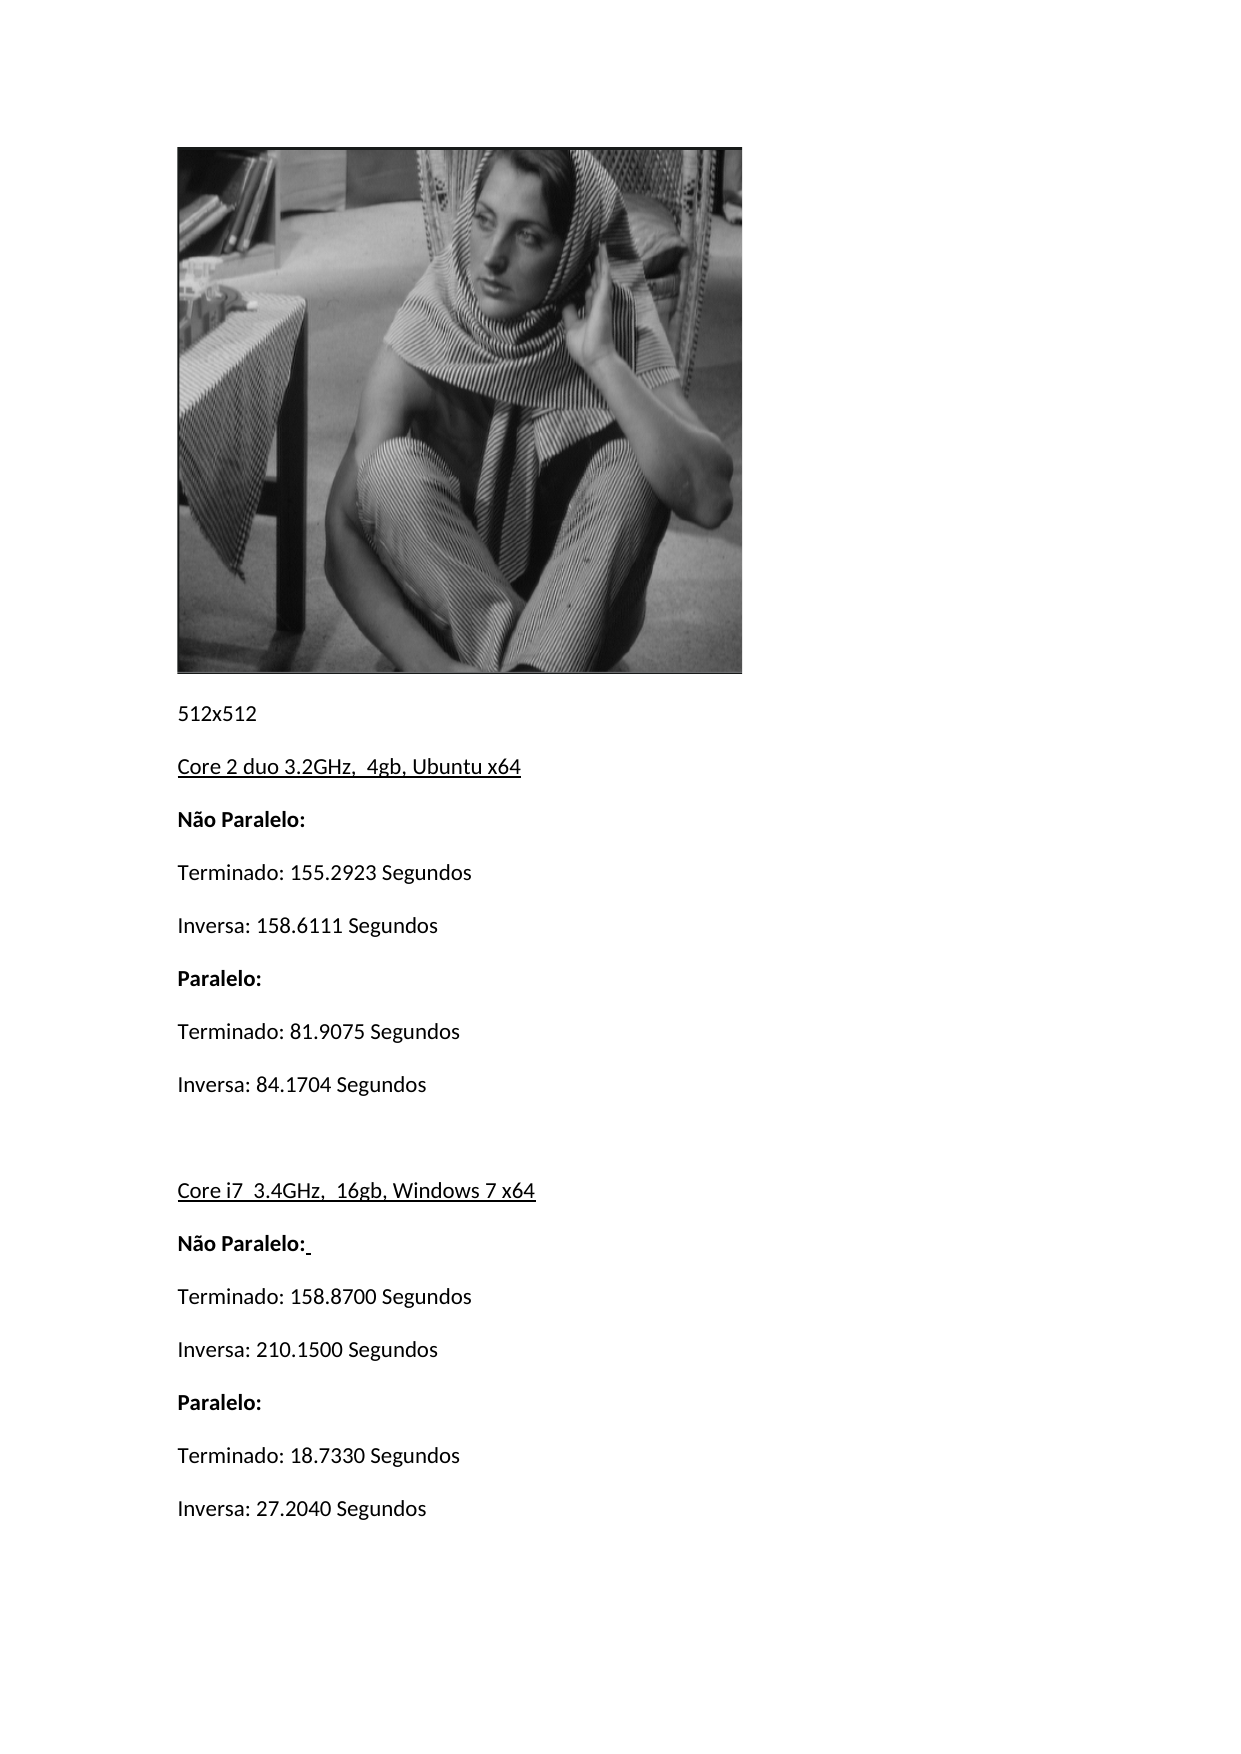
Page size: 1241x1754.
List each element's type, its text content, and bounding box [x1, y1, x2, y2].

text Core 2 duo 3.2GHz, 4gb, Ubuntu x64 [177, 752, 1063, 780]
text Terminado: 158.8700 Segundos [177, 1282, 1063, 1310]
text Inversa: 158.6111 Segundos [177, 911, 1063, 939]
text Paralelo: [177, 964, 1063, 992]
text Inversa: 210.1500 Segundos [177, 1335, 1063, 1363]
text Inversa: 27.2040 Segundos [177, 1494, 1063, 1522]
text Terminado: 155.2923 Segundos [177, 858, 1063, 886]
text Inversa: 84.1704 Segundos [177, 1070, 1063, 1098]
text Terminado: 81.9075 Segundos [177, 1017, 1063, 1045]
text Paralelo: [177, 1388, 1063, 1416]
text Não Paralelo: [177, 1229, 1063, 1257]
text Core i7 3.4GHz, 16gb, Windows 7 x64 [177, 1176, 1063, 1204]
picture [177, 147, 743, 674]
text Terminado: 18.7330 Segundos [177, 1441, 1063, 1469]
text 512x512 [177, 699, 1063, 727]
text Não Paralelo: [177, 805, 1063, 833]
